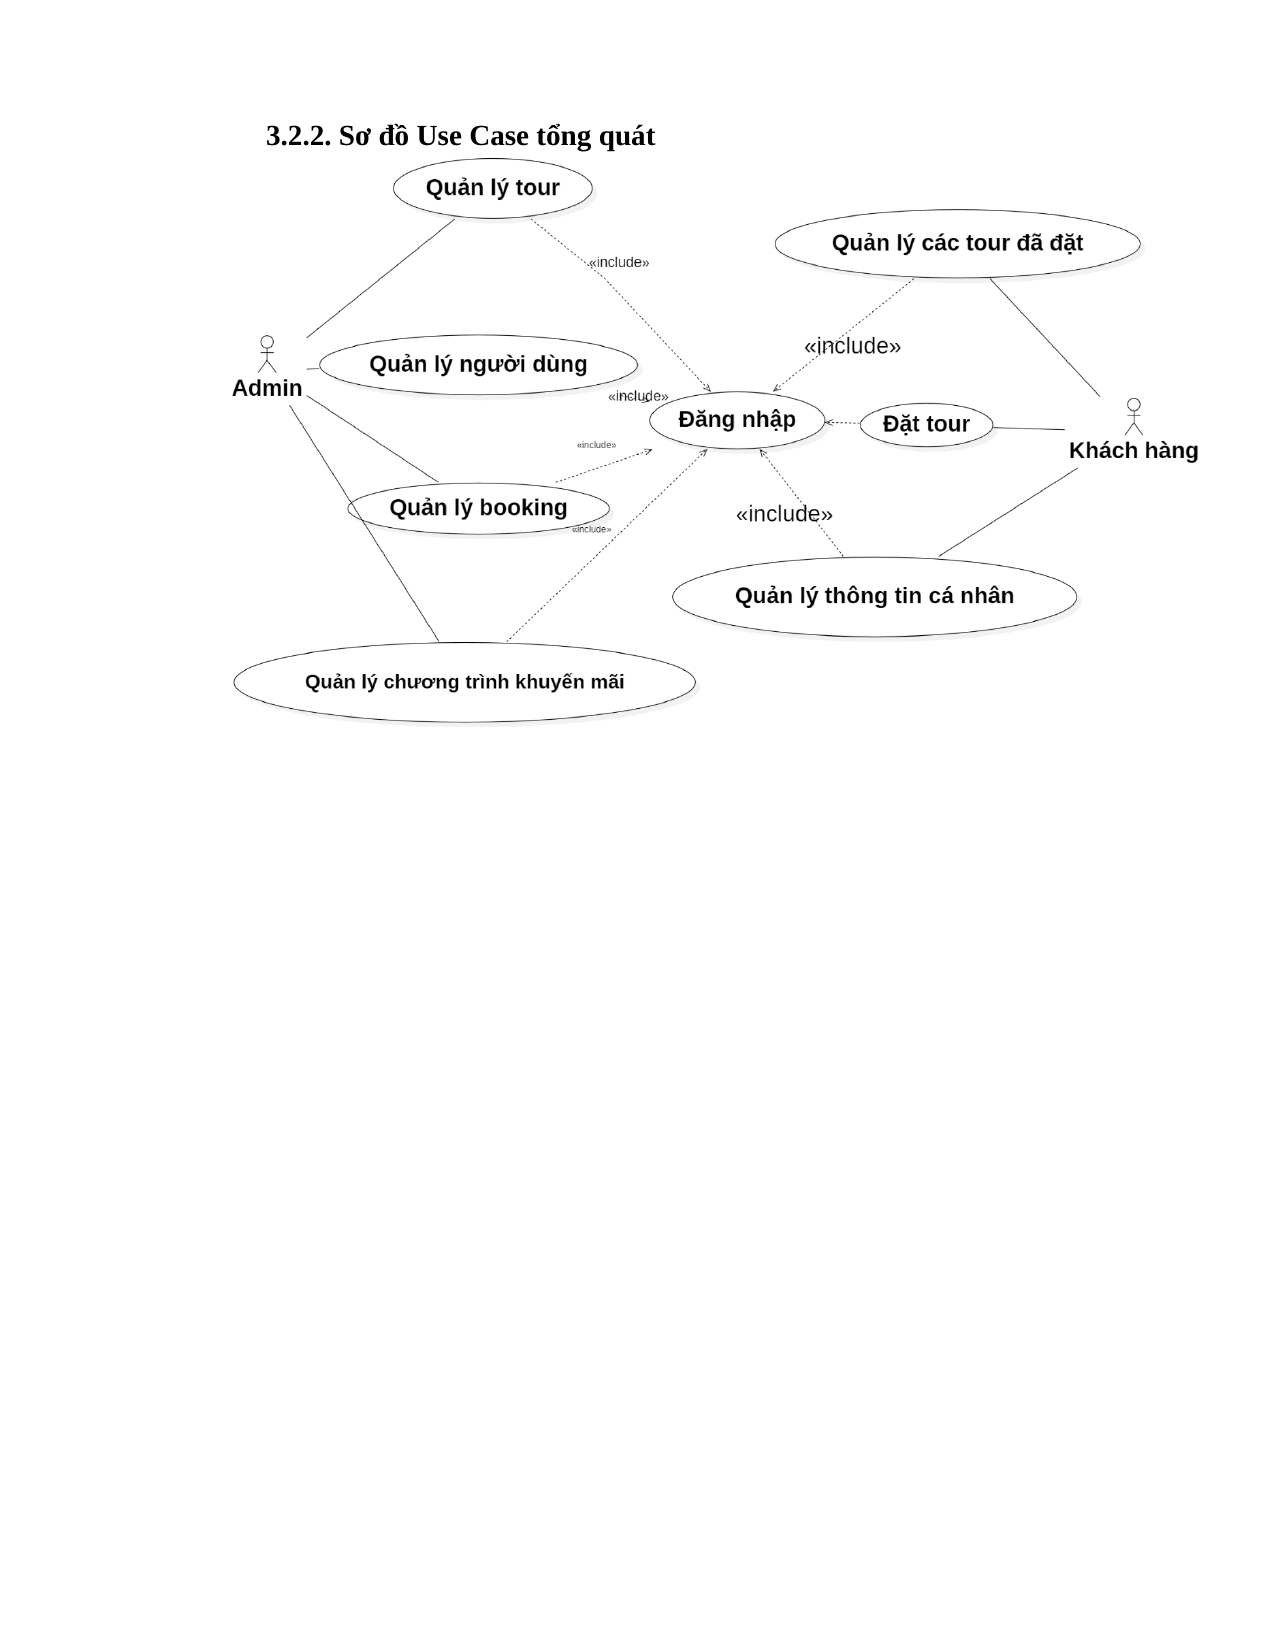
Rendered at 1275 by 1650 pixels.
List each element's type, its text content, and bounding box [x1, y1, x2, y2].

picture [221, 151, 1229, 750]
list 3.2.2. Sơ đồ Use Case tổng quát [266, 118, 1157, 151]
